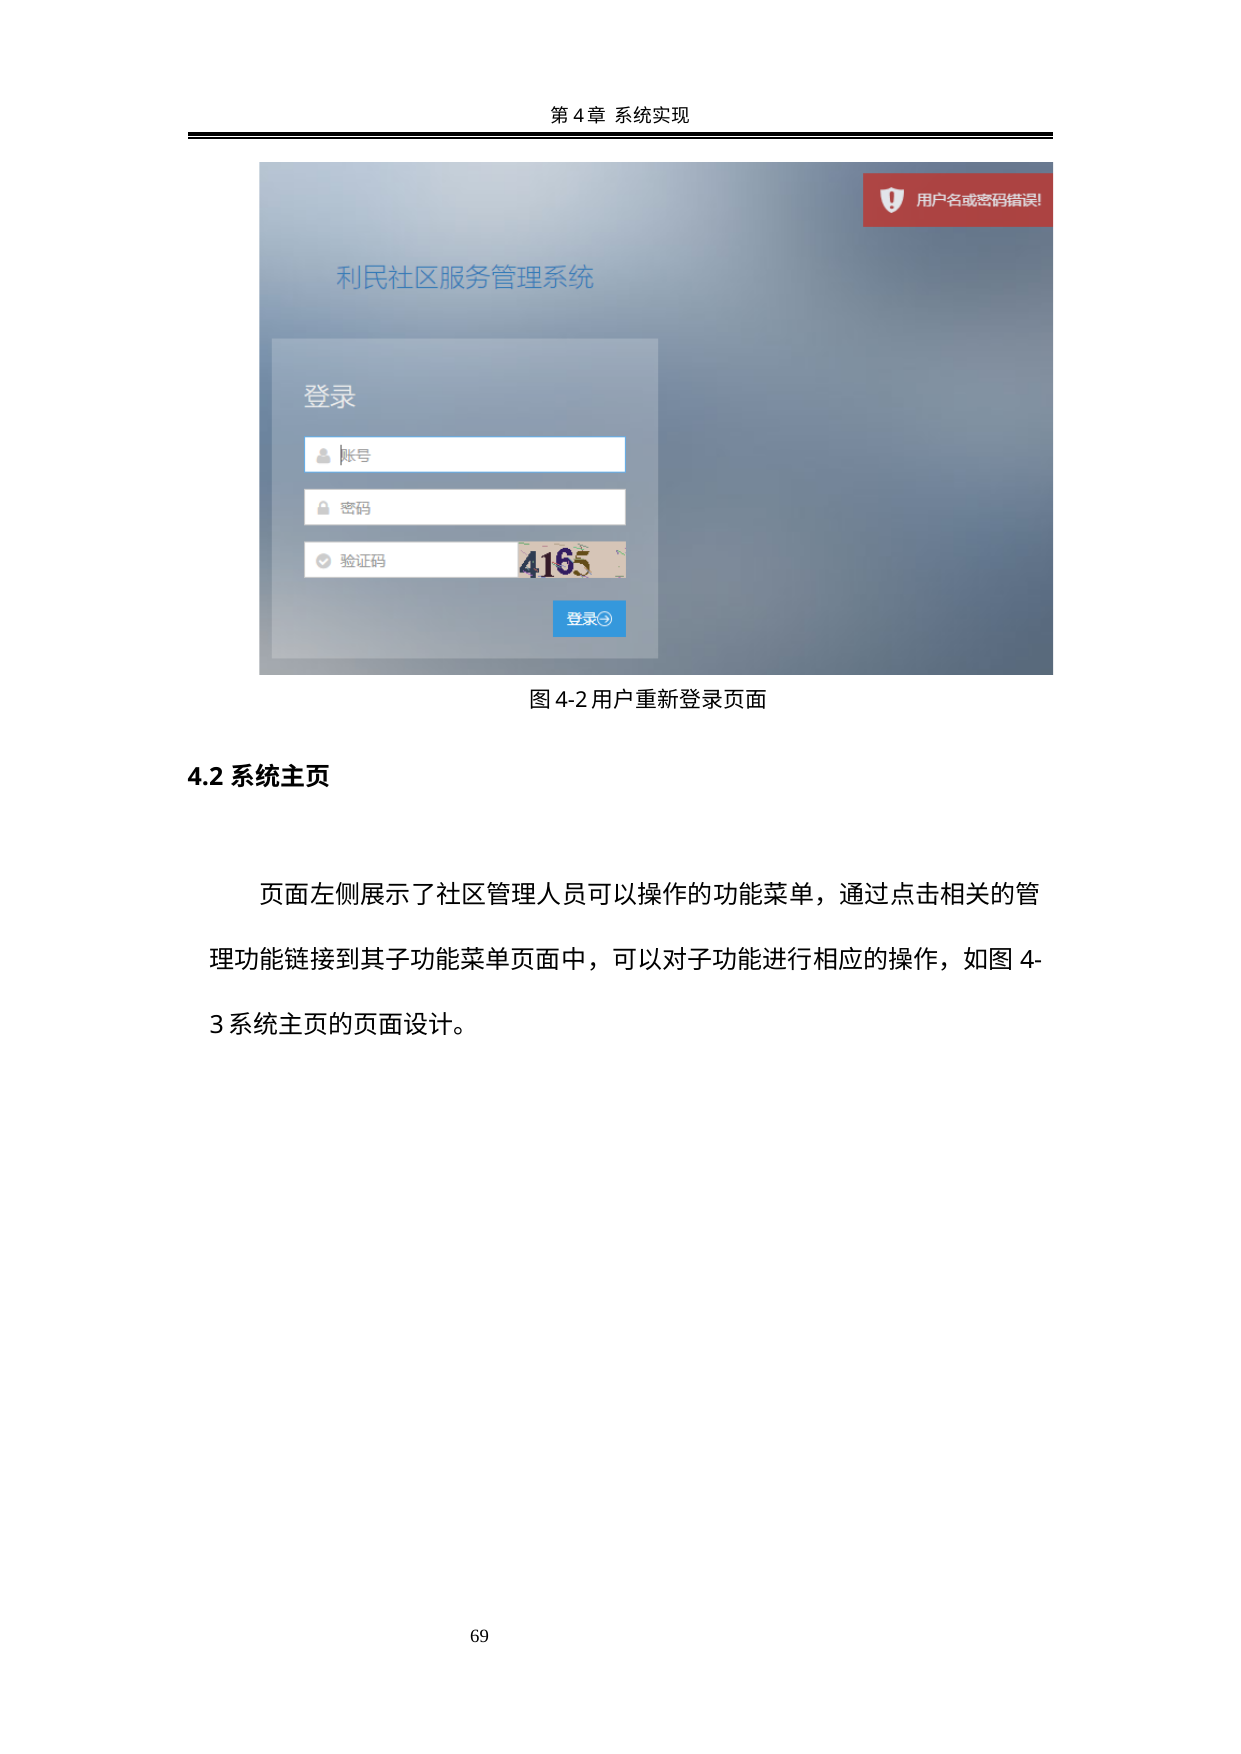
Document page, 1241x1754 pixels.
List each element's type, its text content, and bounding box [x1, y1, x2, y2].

text 页面左侧展示了社区管理人员可以操作的功能菜单，通过点击相关的管理功能链接到其子功能菜单页面中，可以对子功能进行相应的操作，如图4-3系统主页的页面设计。 [209, 860, 1042, 1055]
text 图4-2用户重新登录页面 [209, 682, 1042, 714]
picture [259, 162, 1054, 675]
subtitle 4.2 系统主页 [187, 742, 1053, 807]
